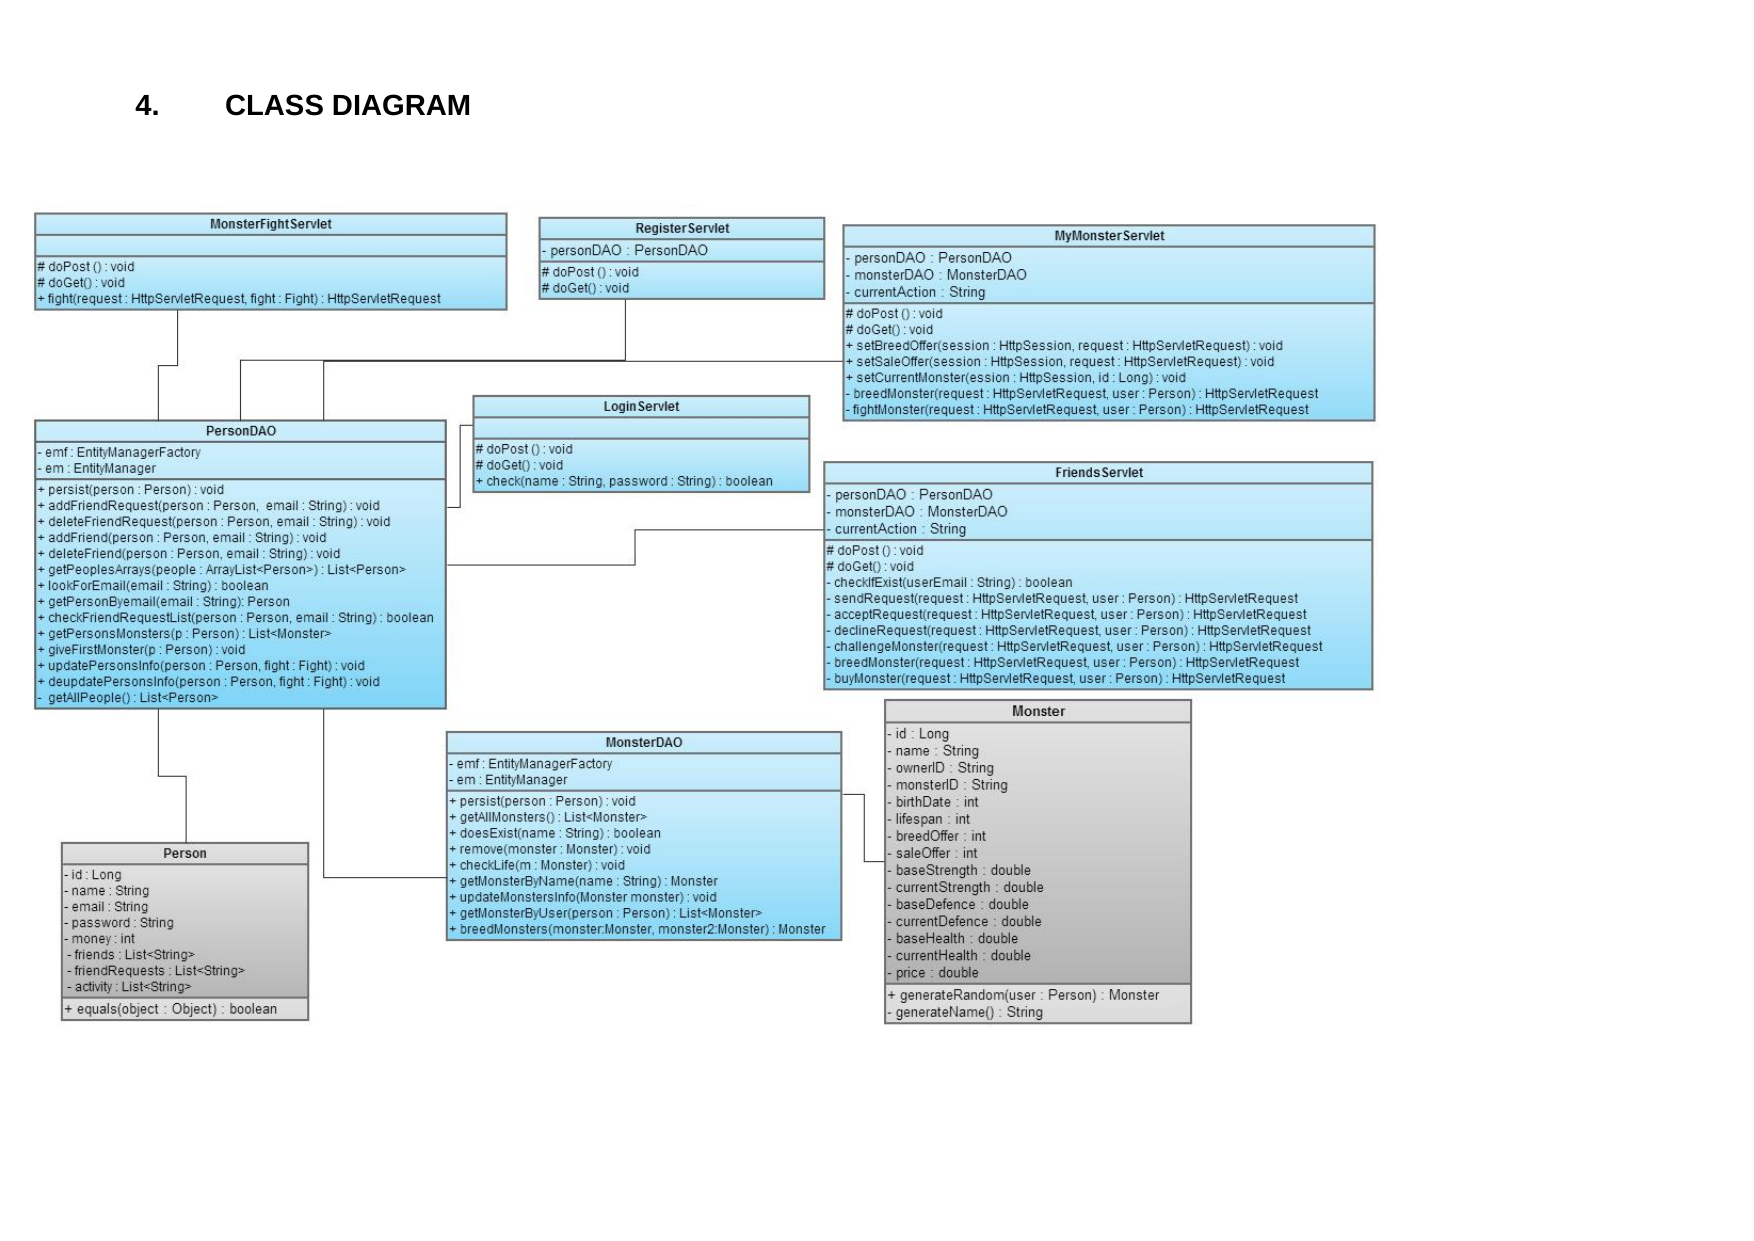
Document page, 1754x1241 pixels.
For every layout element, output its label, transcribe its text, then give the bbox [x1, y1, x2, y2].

subtitle Class Diagram [135, 88, 1715, 122]
picture [31, 204, 1381, 1029]
